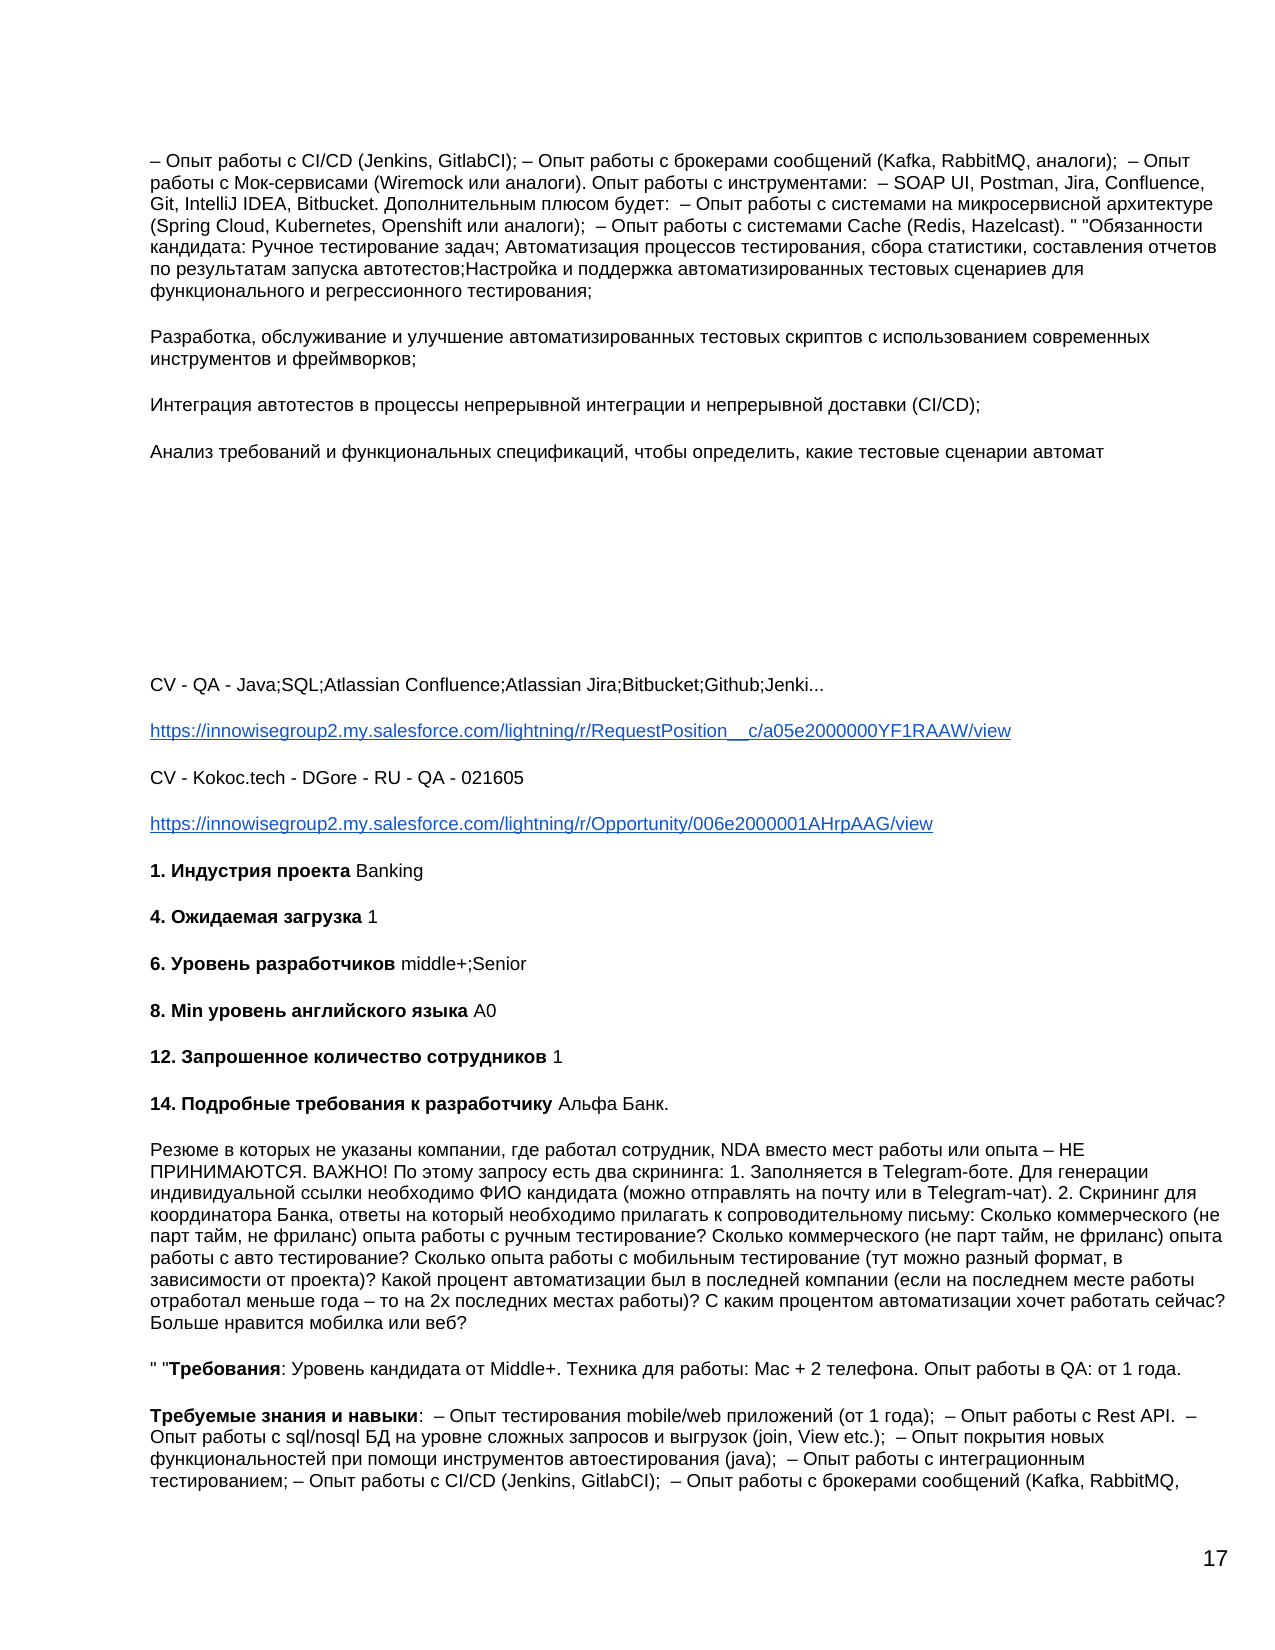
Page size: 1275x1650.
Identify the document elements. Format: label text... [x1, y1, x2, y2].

text Анализ требований и функциональных спецификаций, чтобы определить, какие тестовые сценарии автомат [150, 441, 1228, 462]
text " "Требования: Уровень кандидата от Middle+. Техника для работы: Mac + 2 телефона. Опыт работы в QА: от 1 года. [150, 1358, 1228, 1380]
text https://innowisegroup2.my.salesforce.com/lightning/r/Opportunity/006e2000001AHrpAAG/view [150, 813, 1228, 835]
text 4. Ожидаемая загрузка 1 [150, 906, 1228, 928]
text 12. Запрошенное количество сотрудников 1 [150, 1046, 1228, 1067]
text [150, 1405, 1228, 1491]
text https://innowisegroup2.my.salesforce.com/lightning/r/RequestPosition__c/a05e2000000YF1RAAW/view [150, 720, 1228, 742]
text CV - QA - Java;SQL;Atlassian Confluence;Atlassian Jira;Bitbucket;Github;Jenki... [150, 673, 1228, 695]
text 8. Min уровень английского языка A0 [150, 999, 1228, 1021]
text 14. Подробные требования к разработчику Альфа Банк. [150, 1092, 1228, 1114]
text 1. Индустрия проекта Banking [150, 860, 1228, 881]
text CV - Kokoc.tech - DGore - RU - QA - 021605 [150, 767, 1228, 788]
text Интеграция автотестов в процессы непрерывной интеграции и непрерывной доставки (CI/CD); [150, 394, 1228, 416]
text 6. Уровень разработчиков middle+;Senior [150, 953, 1228, 974]
text Разработка, обслуживание и улучшение автоматизированных тестовых скриптов с использованием современных инструментов и фреймворков; [150, 326, 1228, 369]
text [150, 150, 1228, 301]
text Резюме в которых не указаны компании, где работал сотрудник, NDA вместо мест работы или опыта – НЕ ПРИНИМАЮТСЯ. ВАЖНО! По этому запросу есть два скрининга: 1. Заполняется в Telegram-боте. Для генерации индивидуальной ссылки необходимо ФИО кандидата (можно отправлять на почту или в Telegram-чат). 2. Скрининг для координатора Банка, ответы на который необходимо прилагать к сопроводительному письму: Сколько коммерческого (не парт тайм, не фриланс) опыта работы с ручным тестирование? Сколько коммерческого (не парт тайм, не фриланс) опыта работы с авто тестирование? Сколько опыта работы с мобильным тестирование (тут можно разный формат, в зависимости от проекта)? Какой процент автоматизации был в последней компании (если на последнем месте работы отработал меньше года – то на 2х последних местах работы)? С каким процентом автоматизации хочет работать сейчас? Больше нравится мобилка или веб? [150, 1139, 1228, 1333]
